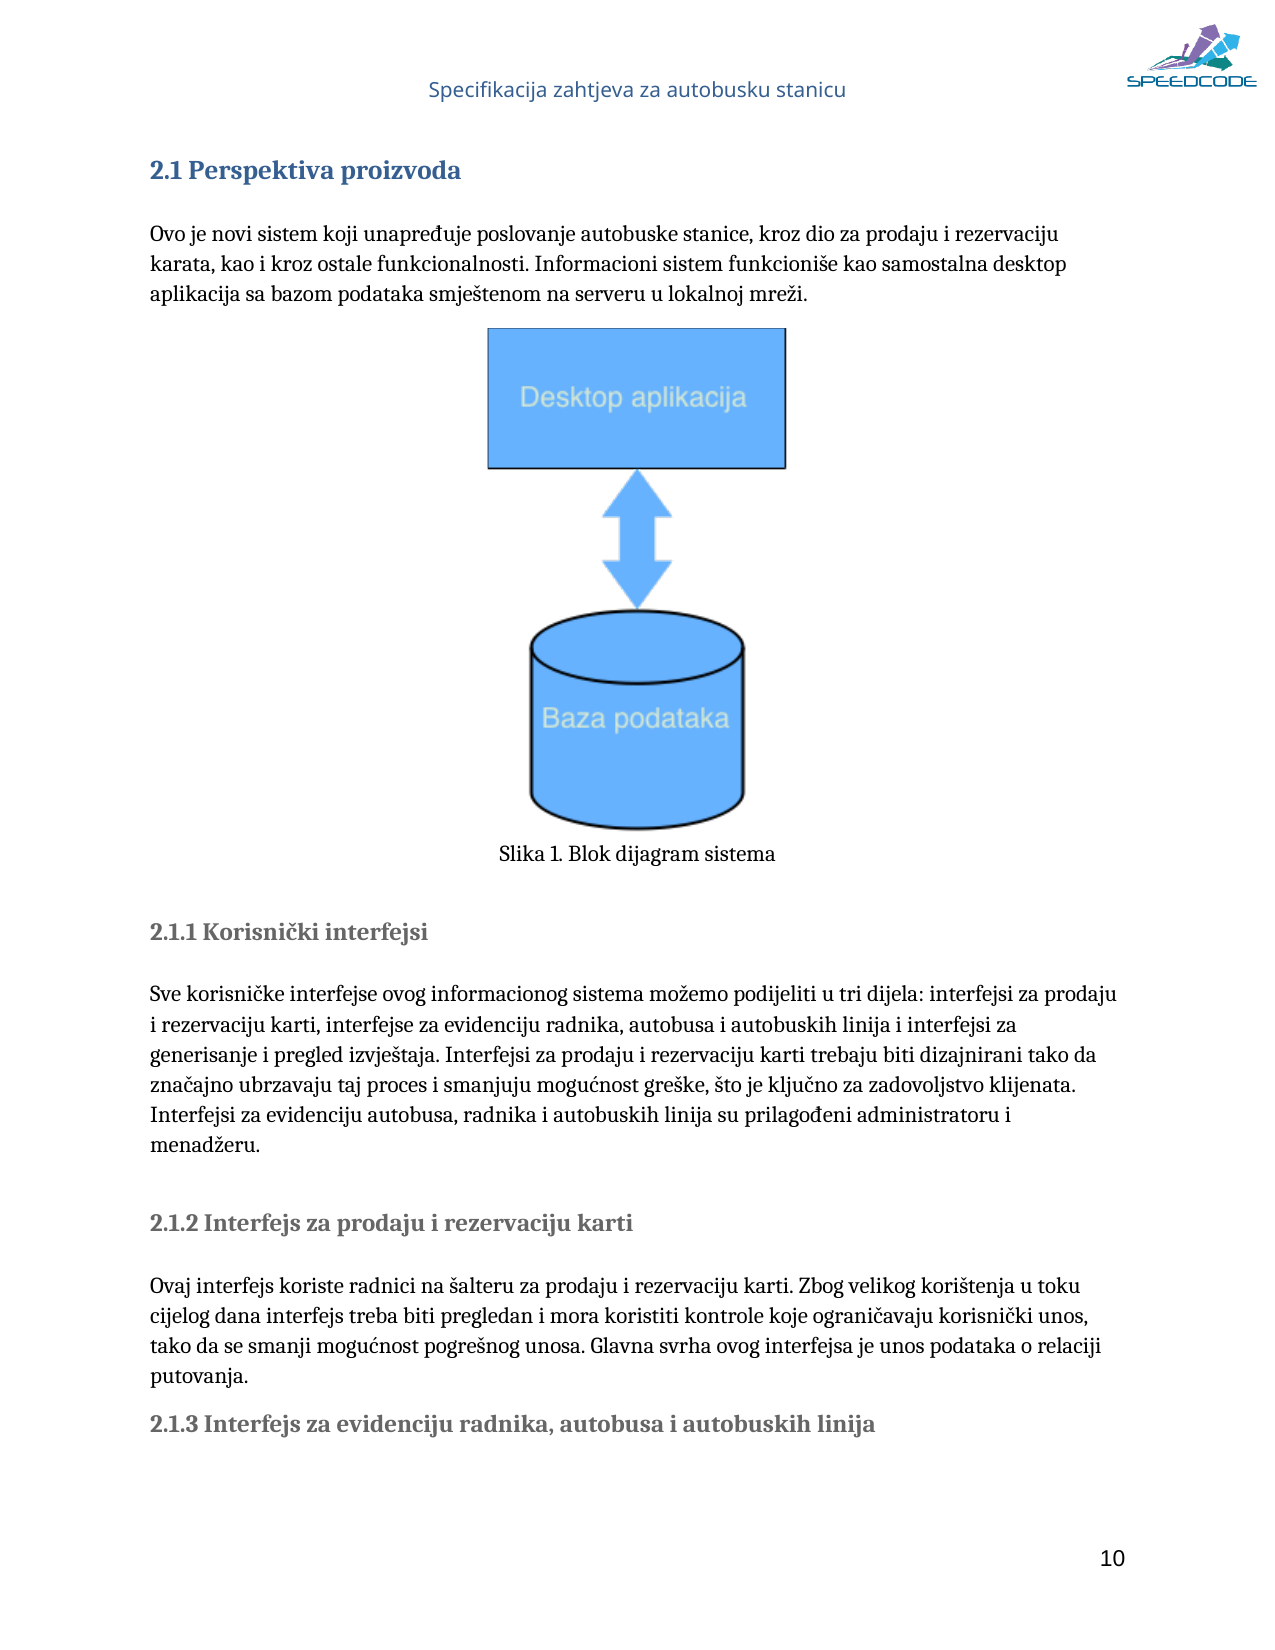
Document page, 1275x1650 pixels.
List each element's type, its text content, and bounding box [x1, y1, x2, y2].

picture [1123, 18, 1263, 93]
subtitle 2.1.1 Korisnički interfejsi [150, 918, 1125, 947]
subtitle 2.1.3 Interfejs za evidenciju radnika, autobusa i autobuskih linija [150, 1410, 1125, 1439]
text Sve korisničke interfejse ovog informacionog sistema možemo podijeliti u tri dijela: interfejsi za prodaju i rezervaciju karti, interfejse za evidenciju radnika, autobusa i autobuskih linija i interfejsi za generisanje i pregled izvještaja. Interfejsi za prodaju i rezervaciju karti trebaju biti dizajnirani tako da značajno ubrzavaju taj proces i smanjuju mogućnost greške, što je ključno za zadovoljstvo klijenata. Interfejsi za evidenciju autobusa, radnika i autobuskih linija su prilagođeni administratoru i menadžeru. [150, 981, 1125, 1159]
text Ovo je novi sistem koji unapređuje poslovanje autobuske stanice, kroz dio za prodaju i rezervaciju karata, kao i kroz ostale funkcionalnosti. Informacioni sistem funkcioniše kao samostalna desktop aplikacija sa bazom podataka smještenom na serveru u lokalnoj mreži. [150, 221, 1125, 307]
picture [487, 328, 788, 836]
text Slika 1. Blok dijagram sistema [150, 841, 1125, 867]
subtitle 2.1 Perspektiva proizvoda [150, 155, 1125, 186]
text Ovaj interfejs koriste radnici na šalteru za prodaju i rezervaciju karti. Zbog velikog korištenja u toku cijelog dana interfejs treba biti pregledan i mora koristiti kontrole koje ograničavaju korisnički unos, tako da se smanji mogućnost pogrešnog unosa. Glavna svrha ovog interfejsa je unos podataka o relaciji putovanja. [150, 1273, 1125, 1389]
subtitle 2.1.2 Interfejs za prodaju i rezervaciju karti [150, 1209, 1125, 1238]
